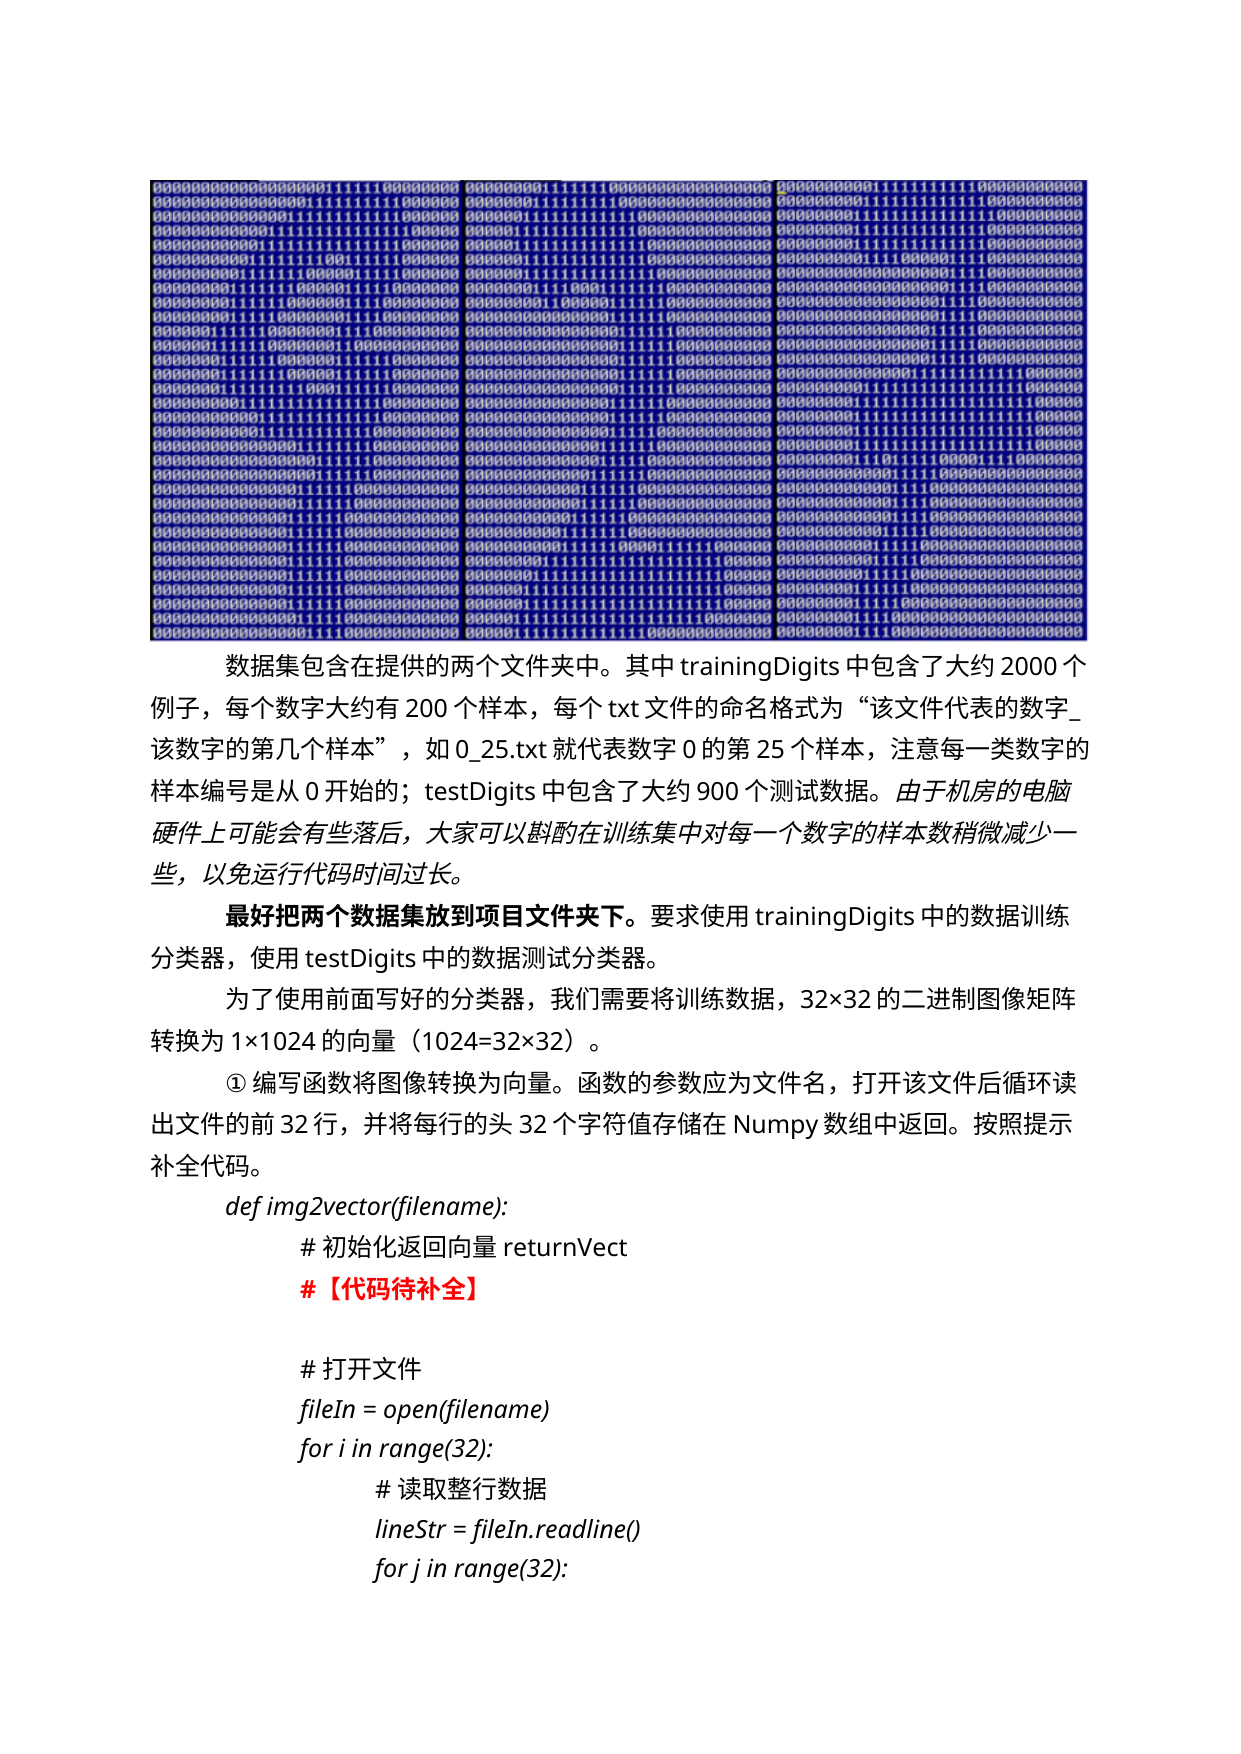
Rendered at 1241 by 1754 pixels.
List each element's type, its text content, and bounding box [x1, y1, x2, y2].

text lineStr = fileIn.readline() [150, 1512, 1090, 1546]
picture [150, 180, 1091, 643]
text fileIn = open(filename) [150, 1392, 1090, 1426]
text def img2vector(filename): [150, 1188, 1090, 1222]
text 为了使用前面写好的分类器，我们需要将训练数据，32×32的二进制图像矩阵转换为1×1024的向量（1024=32×32）。 [150, 980, 1090, 1058]
text ①编写函数将图像转换为向量。函数的参数应为文件名，打开该文件后循环读出文件的前32行，并将每行的头32个字符值存储在Numpy数组中返回。按照提示补全代码。 [150, 1063, 1090, 1183]
text 数据集包含在提供的两个文件夹中。其中trainingDigits中包含了大约2000个例子，每个数字大约有200个样本，每个txt文件的命名格式为“该文件代表的数字_该数字的第几个样本”，如0_25.txt就代表数字0的第25个样本，注意每一类数字的样本编号是从0开始的；testDigits中包含了大约900个测试数据。由于机房的电脑硬件上可能会有些落后，大家可以斟酌在训练集中对每一个数字的样本数稍微减少一些，以免运行代码时间过长。 [150, 647, 1090, 891]
text for j in range(32): [150, 1551, 1090, 1585]
text for i in range(32): [150, 1431, 1090, 1465]
text # 打开文件 [150, 1350, 1090, 1386]
text # 初始化返回向量returnVect [150, 1227, 1090, 1264]
text #【代码待补全】 [150, 1269, 1090, 1305]
text 最好把两个数据集放到项目文件夹下。要求使用trainingDigits中的数据训练分类器，使用testDigits中的数据测试分类器。 [150, 897, 1090, 974]
text # 读取整行数据 [150, 1470, 1090, 1506]
